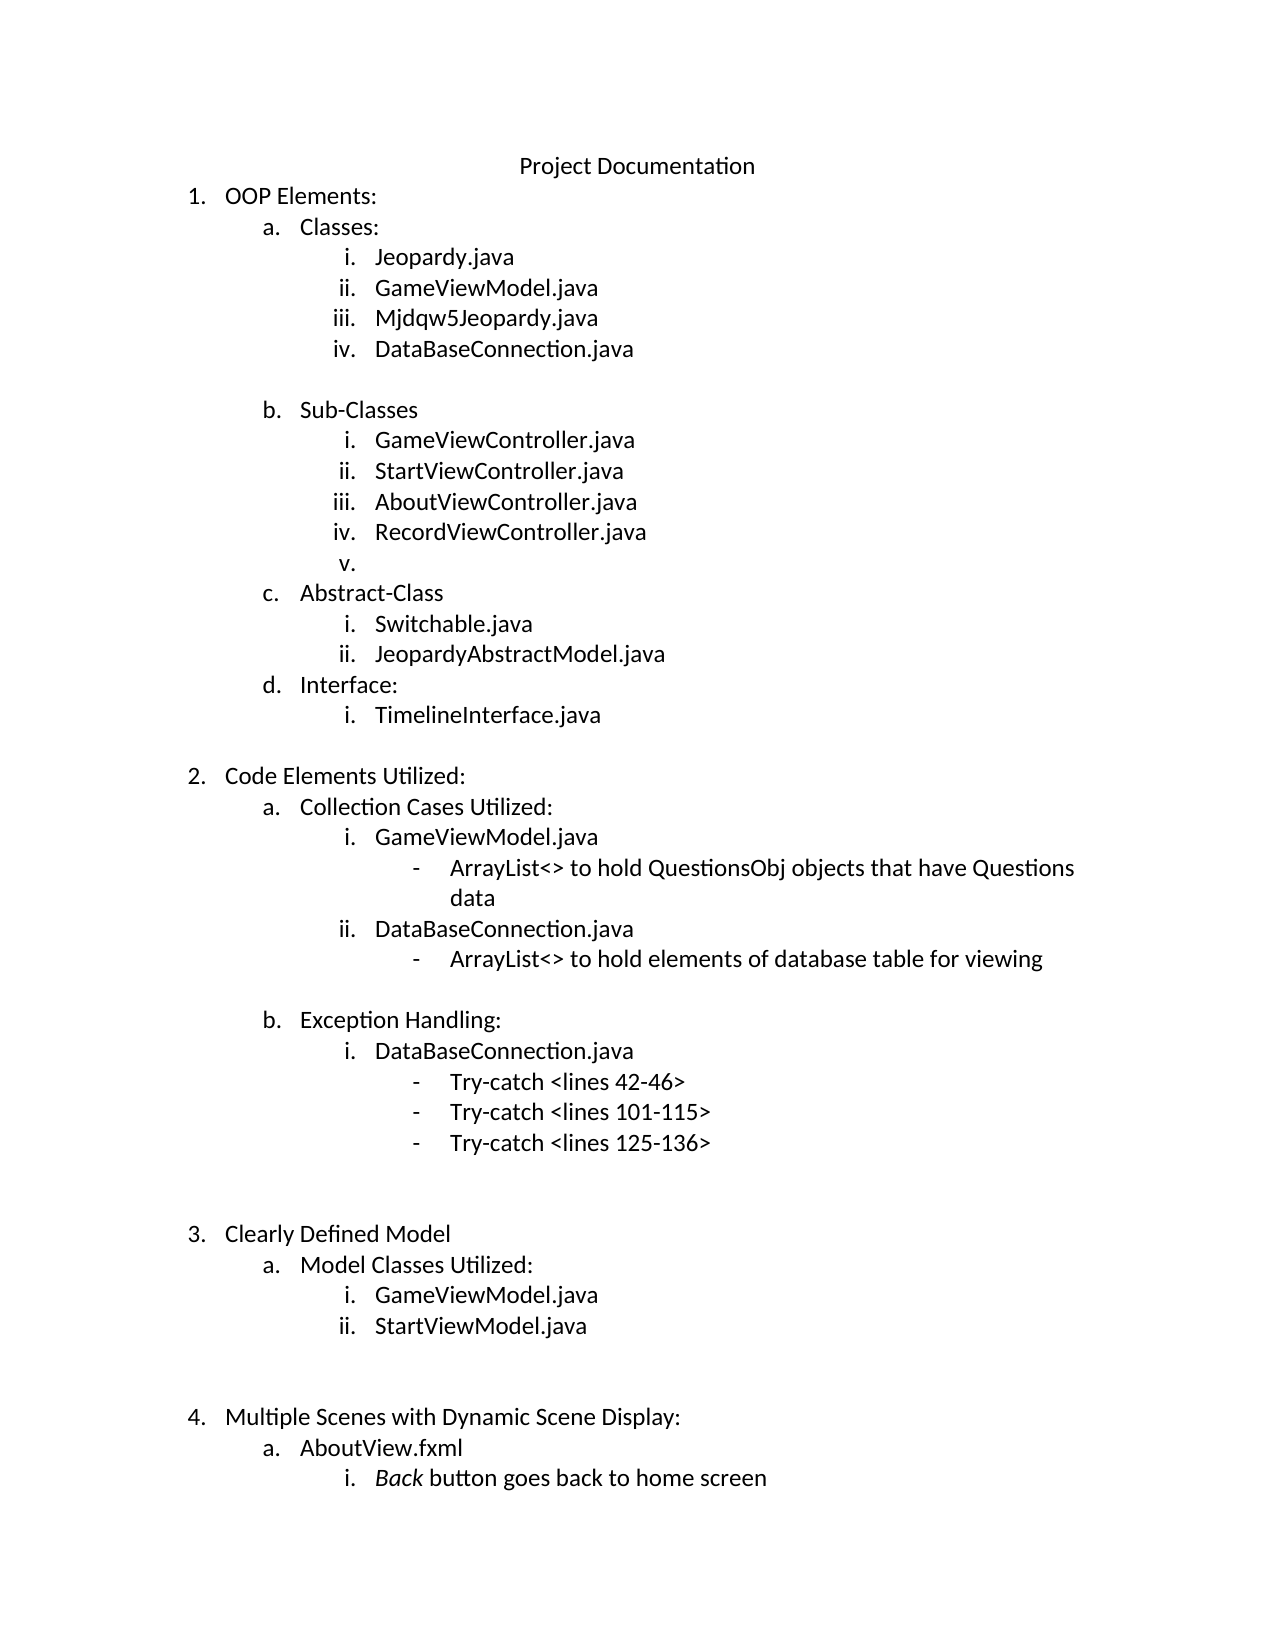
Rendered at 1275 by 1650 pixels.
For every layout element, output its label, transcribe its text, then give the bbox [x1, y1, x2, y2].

list OOP Elements: [187, 181, 1125, 211]
list Interface: [262, 669, 1125, 699]
list DataBaseConnection.java [356, 1035, 1125, 1066]
list Abstract-Class [262, 577, 1125, 608]
list GameViewModel.java [356, 1279, 1125, 1310]
list Try-catch <lines 125-136> [412, 1127, 1125, 1157]
list RecordViewController.java [356, 516, 1125, 547]
list Sub-Classes [262, 394, 1125, 425]
list Mjdqw5Jeopardy.java [356, 303, 1125, 333]
list AboutViewController.java [356, 486, 1125, 516]
text Project Documentation [150, 150, 1125, 181]
list Back button goes back to home screen [356, 1462, 1125, 1493]
list AboutView.fxml [262, 1432, 1125, 1462]
list GameViewModel.java [356, 821, 1125, 852]
list Try-catch <lines 101-115> [412, 1096, 1125, 1127]
list Clearly Defined Model [187, 1218, 1125, 1249]
list Code Elements Utilized: [187, 760, 1125, 791]
list Collection Cases Utilized: [262, 791, 1125, 821]
list Classes: [262, 211, 1125, 242]
list Model Classes Utilized: [262, 1249, 1125, 1279]
list GameViewModel.java [356, 272, 1125, 303]
list StartViewController.java [356, 455, 1125, 486]
list ArrayList<> to hold QuestionsObj objects that have Questions data [412, 852, 1125, 913]
list TimelineInterface.java [356, 699, 1125, 730]
list Switchable.java [356, 608, 1125, 638]
list StartViewModel.java [356, 1310, 1125, 1340]
list ArrayList<> to hold elements of database table for viewing [412, 943, 1125, 974]
list GameViewController.java [356, 425, 1125, 455]
list DataBaseConnection.java [356, 333, 1125, 364]
list Jeopardy.java [356, 242, 1125, 272]
list Exception Handling: [262, 1004, 1125, 1035]
list JeopardyAbstractModel.java [356, 638, 1125, 669]
list Multiple Scenes with Dynamic Scene Display: [187, 1401, 1125, 1432]
list DataBaseConnection.java [356, 913, 1125, 943]
list Try-catch <lines 42-46> [412, 1066, 1125, 1096]
